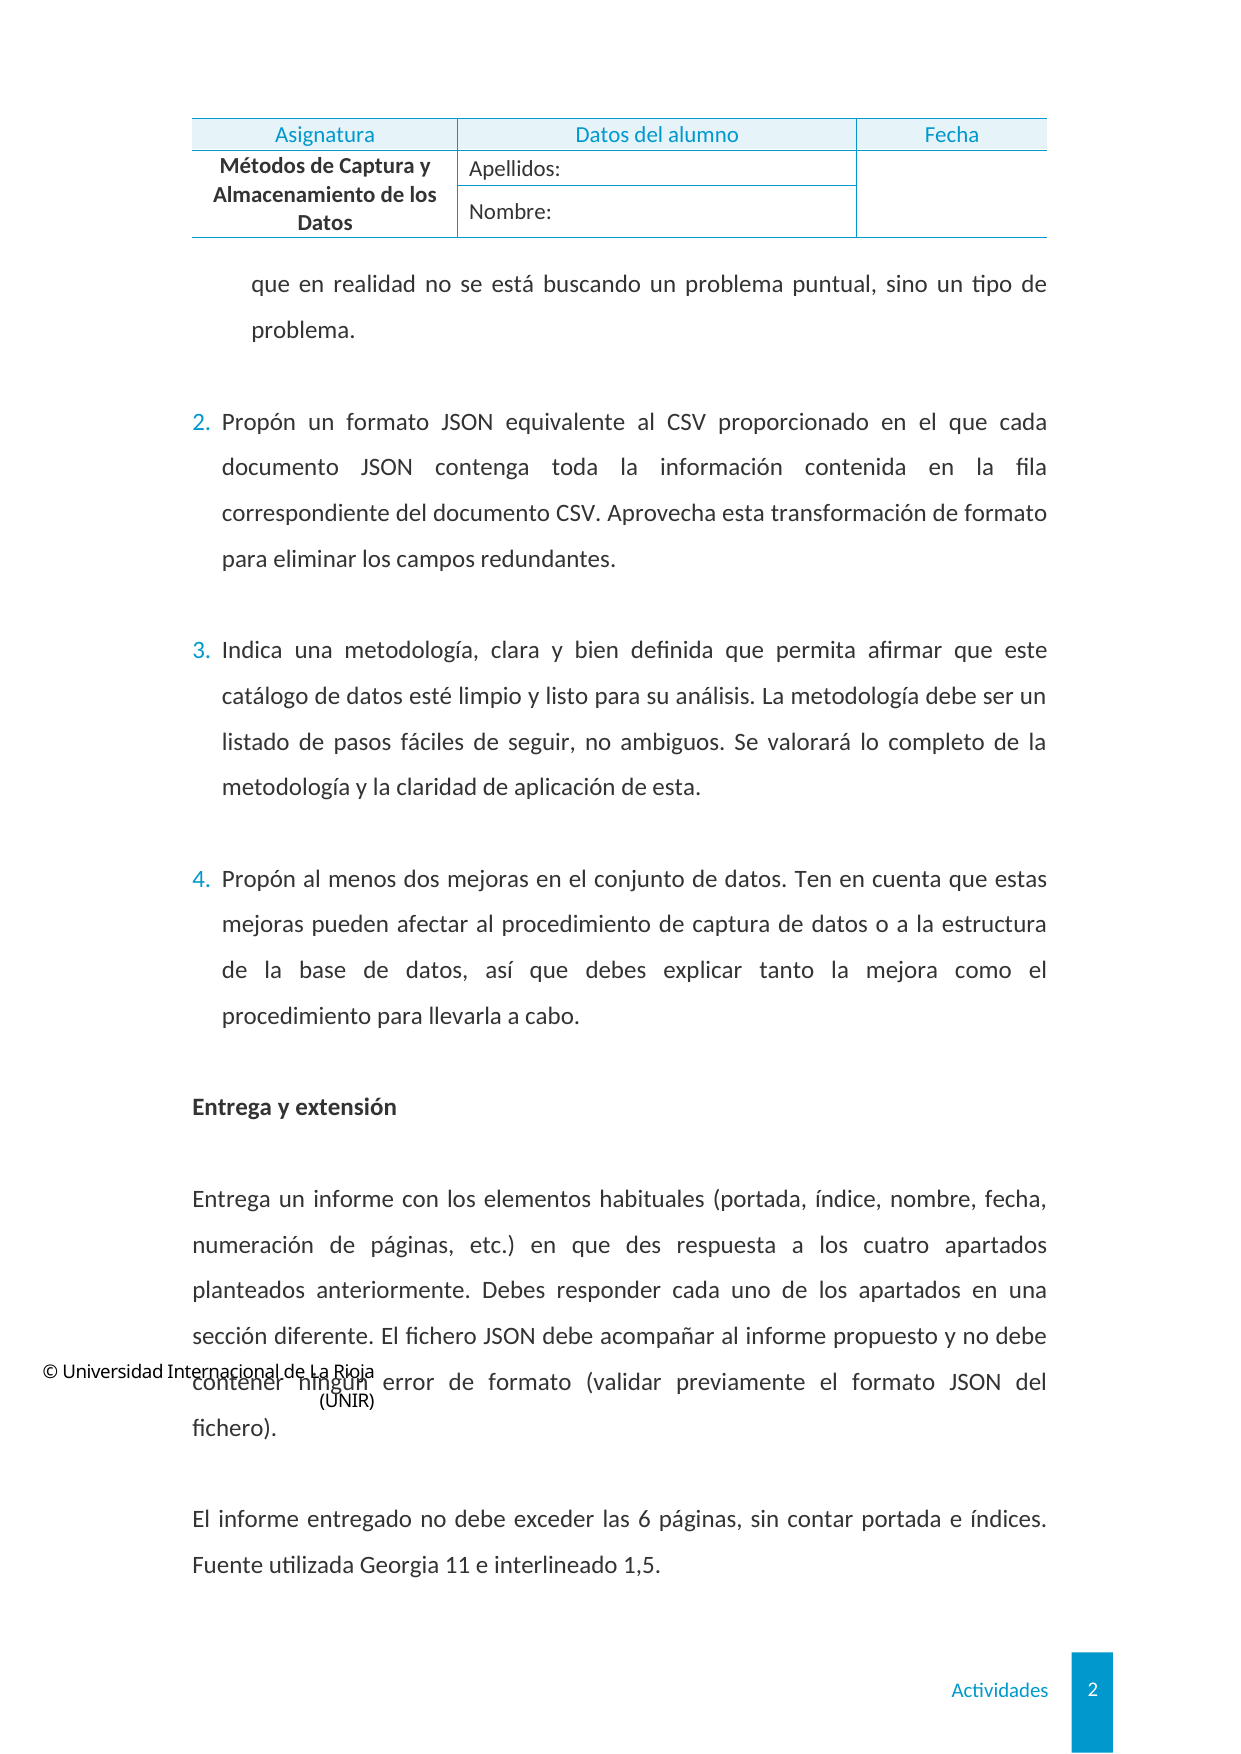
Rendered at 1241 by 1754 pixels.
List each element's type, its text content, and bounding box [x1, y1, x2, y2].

text Entrega un informe con los elementos habituales (portada, índice, nombre, fecha, numeración de páginas, etc.) en que des respuesta a los cuatro apartados planteados anteriormente. Debes responder cada uno de los apartados en una sección diferente. El fichero JSON debe acompañar al informe propuesto y no debe contener ningún error de formato (validar previamente el formato JSON del fichero). [192, 1183, 1048, 1442]
text Entrega y extensión [192, 1092, 1048, 1122]
list Indica una metodología, clara y bien definida que permita afirmar que este catálogo de datos esté limpio y listo para su análisis. La metodología debe ser un listado de pasos fáciles de seguir, no ambiguos. Se valorará lo completo de la metodología y la claridad de aplicación de esta. [192, 634, 1048, 802]
text El informe entregado no debe exceder las 6 páginas, sin contar portada e índices. Fuente utilizada Georgia 11 e interlineado 1,5. [192, 1503, 1048, 1579]
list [222, 268, 1048, 345]
list Propón un formato JSON equivalente al CSV proporcionado en el que cada documento JSON contenga toda la información contenida en la fila correspondiente del documento CSV. Aprovecha esta transformación de formato para eliminar los campos redundantes. [192, 406, 1048, 573]
list Propón al menos dos mejoras en el conjunto de datos. Ten en cuenta que estas mejoras pueden afectar al procedimiento de captura de datos o a la estructura de la base de datos, así que debes explicar tanto la mejora como el procedimiento para llevarla a cabo. [192, 863, 1048, 1031]
